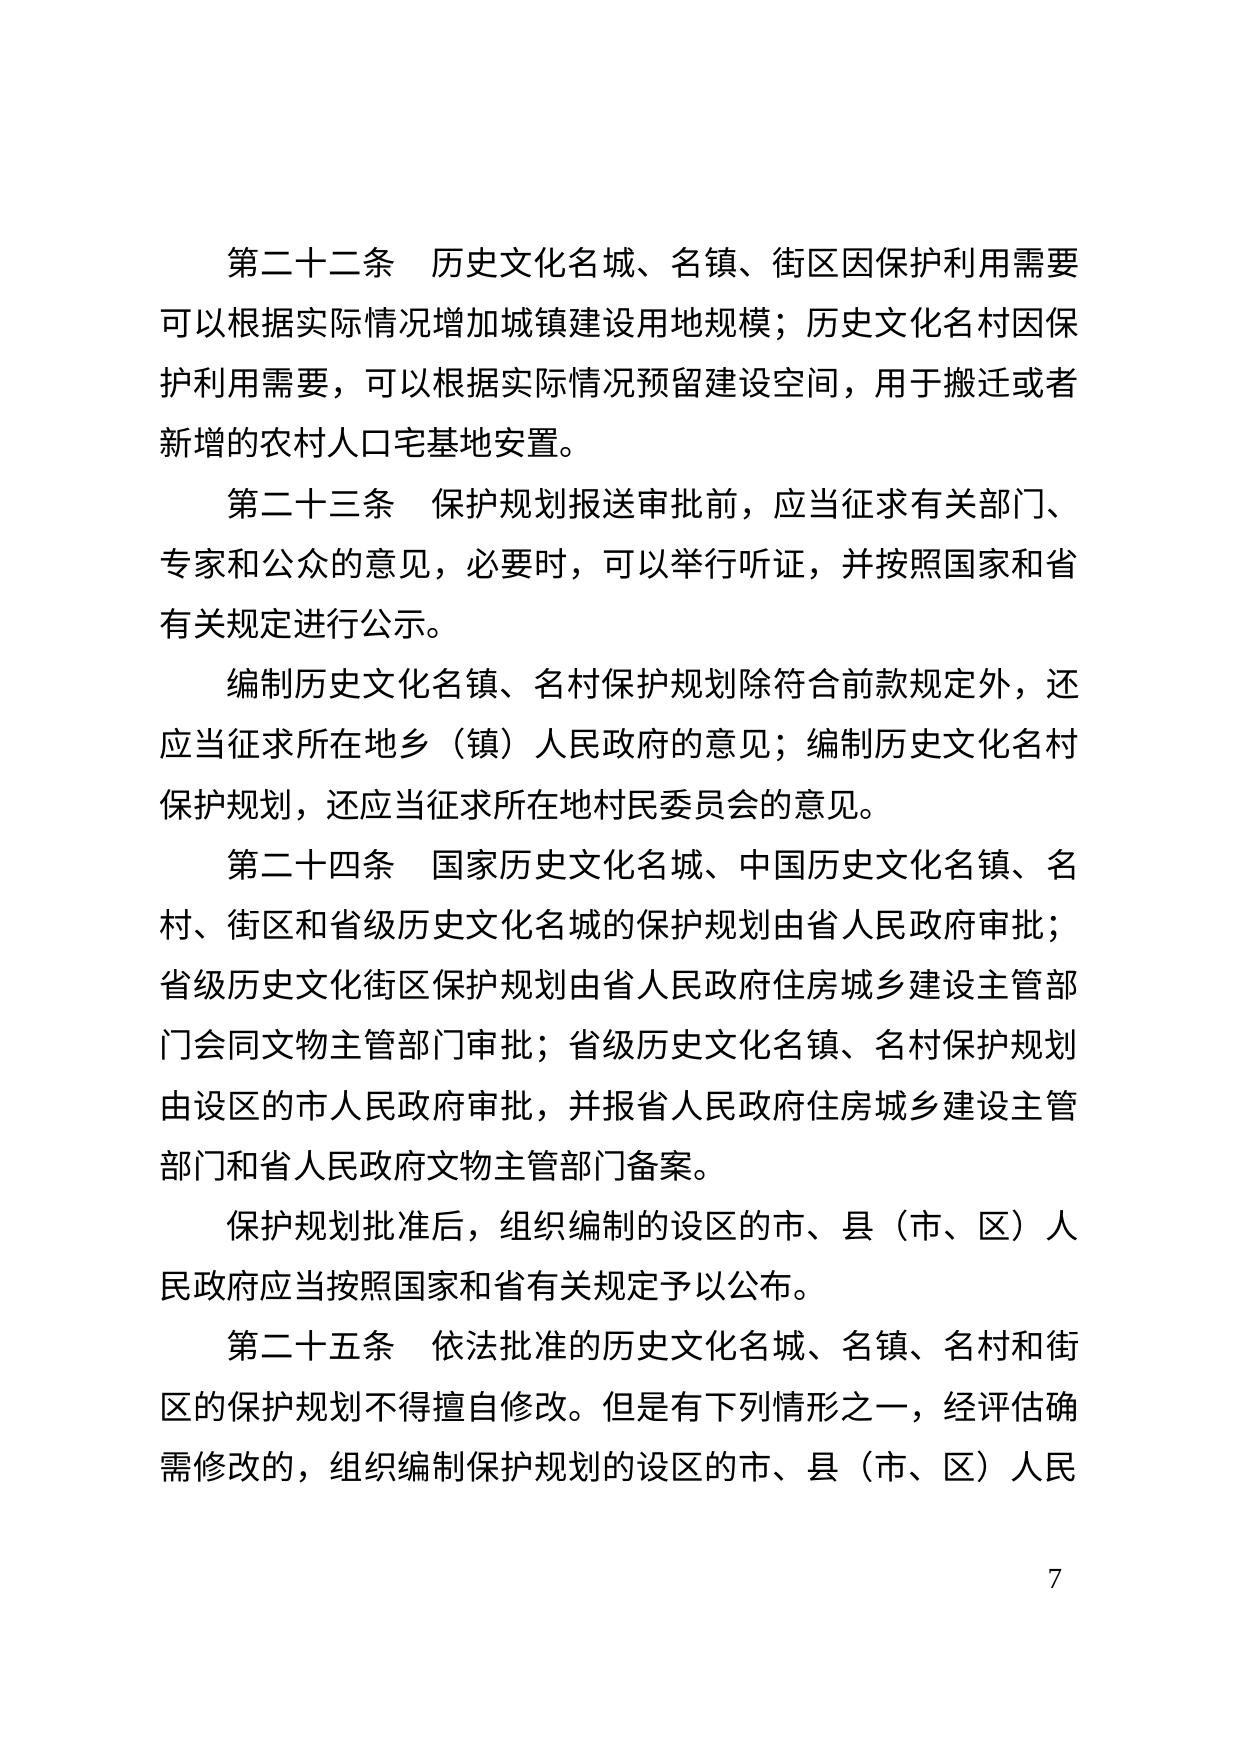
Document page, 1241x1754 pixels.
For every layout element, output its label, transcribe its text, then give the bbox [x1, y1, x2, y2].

text 第二十三条 保护规划报送审批前，应当征求有关部门、专家和公众的意见，必要时，可以举行听证，并按照国家和省有关规定进行公示。 [159, 468, 1081, 648]
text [159, 1311, 1081, 1491]
text 编制历史文化名镇、名村保护规划除符合前款规定外，还应当征求所在地乡（镇）人民政府的意见；编制历史文化名村保护规划，还应当征求所在地村民委员会的意见。 [159, 648, 1081, 829]
text 第二十二条 历史文化名城、名镇、街区因保护利用需要，可以根据实际情况增加城镇建设用地规模；历史文化名村因保护利用需要，可以根据实际情况预留建设空间，用于搬迁或者新增的农村人口宅基地安置。 [159, 227, 1081, 468]
text 第二十四条 国家历史文化名城、中国历史文化名镇、名村、街区和省级历史文化名城的保护规划由省人民政府审批；省级历史文化街区保护规划由省人民政府住房城乡建设主管部门会同文物主管部门审批；省级历史文化名镇、名村保护规划由设区的市人民政府审批，并报省人民政府住房城乡建设主管部门和省人民政府文物主管部门备案。 [159, 829, 1081, 1190]
text 保护规划批准后，组织编制的设区的市、县（市、区）人民政府应当按照国家和省有关规定予以公布。 [159, 1190, 1081, 1311]
